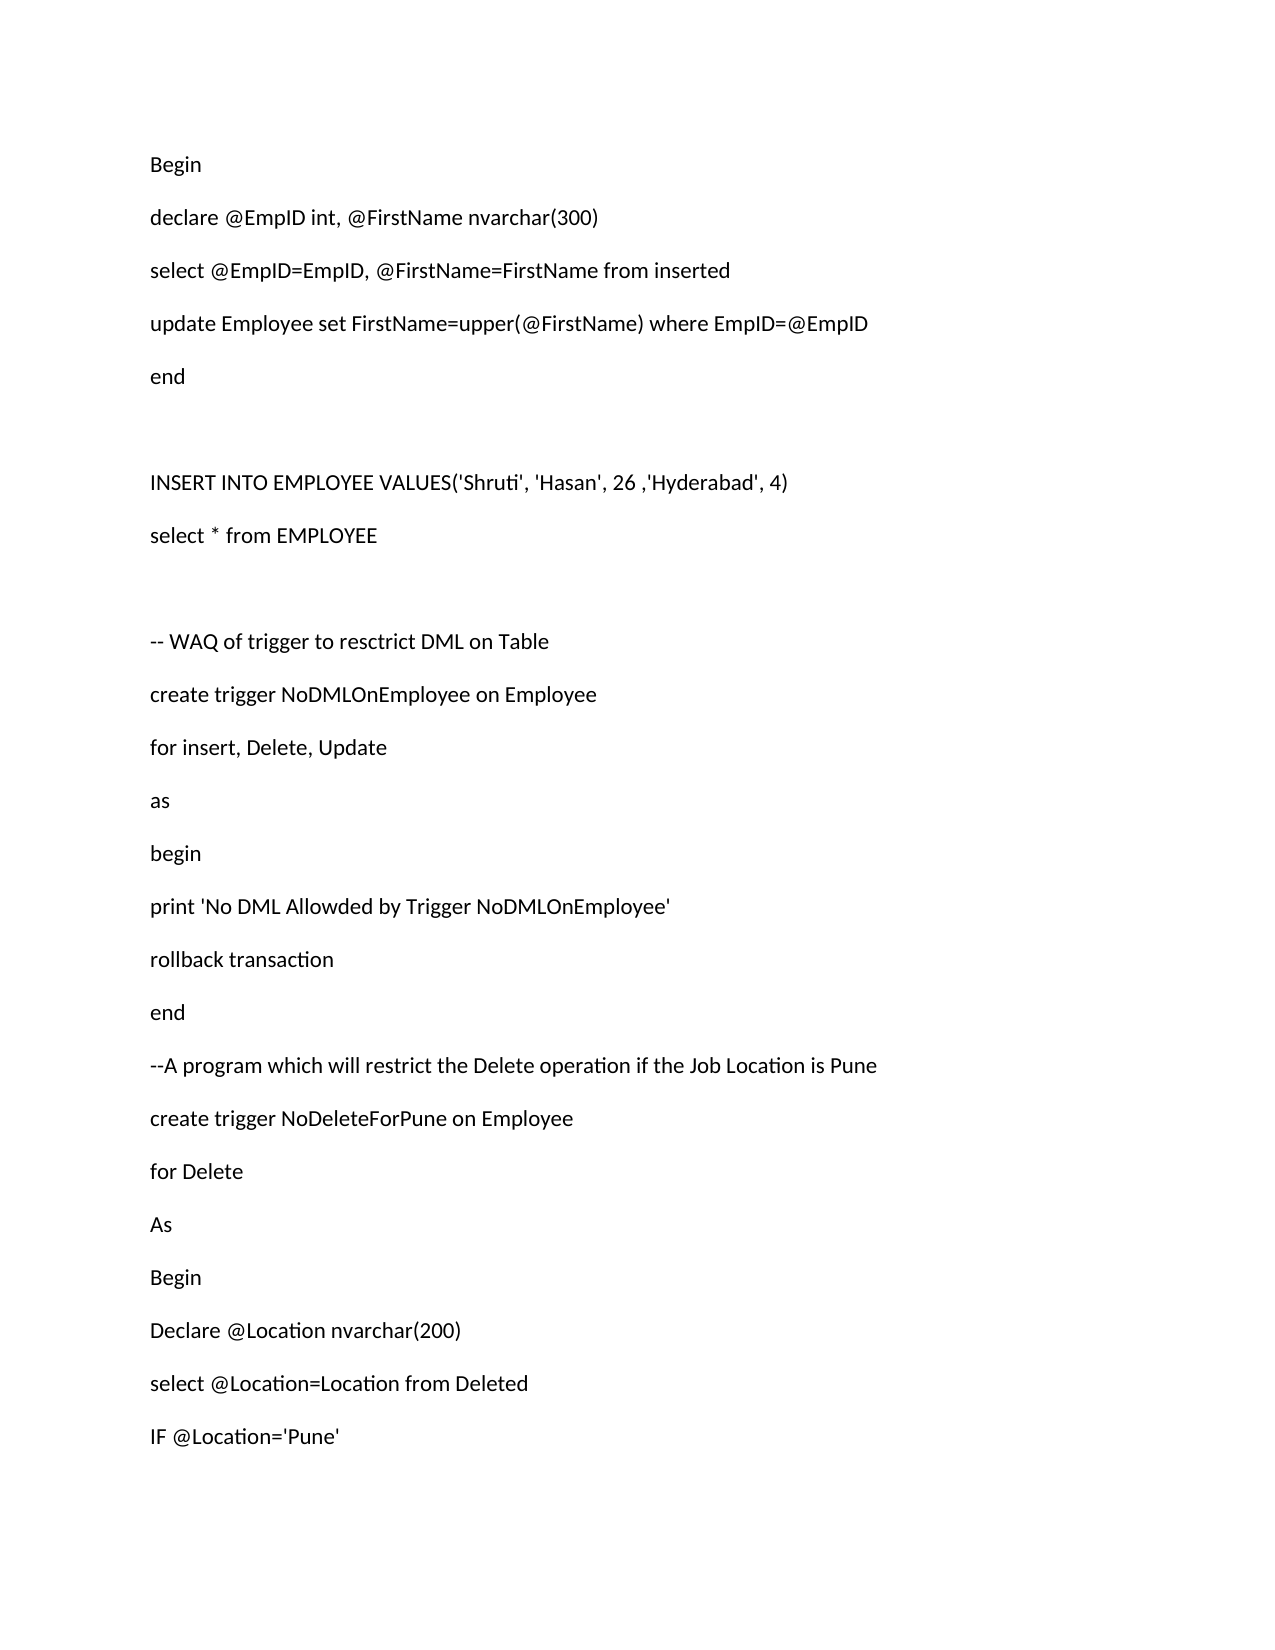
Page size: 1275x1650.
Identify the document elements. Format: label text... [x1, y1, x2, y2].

text select @Location=Location from Deleted [150, 1369, 1125, 1397]
text --A program which will restrict the Delete operation if the Job Location is Pune [150, 1051, 1125, 1079]
text for insert, Delete, Update [150, 733, 1125, 761]
text IF @Location='Pune' [150, 1422, 1125, 1451]
text create trigger NoDeleteForPune on Employee [150, 1104, 1125, 1132]
text Declare @Location nvarchar(200) [150, 1316, 1125, 1344]
text As [150, 1210, 1125, 1238]
text Begin [150, 150, 1125, 178]
text declare @EmpID int, @FirstName nvarchar(300) [150, 203, 1125, 231]
text select @EmpID=EmpID, @FirstName=FirstName from inserted [150, 256, 1125, 284]
text end [150, 362, 1125, 390]
text rollback transaction [150, 945, 1125, 973]
text as [150, 786, 1125, 814]
text print 'No DML Allowded by Trigger NoDMLOnEmployee' [150, 892, 1125, 920]
text for Delete [150, 1157, 1125, 1185]
text -- WAQ of trigger to resctrict DML on Table [150, 627, 1125, 655]
text select * from EMPLOYEE [150, 521, 1125, 549]
text INSERT INTO EMPLOYEE VALUES('Shruti', 'Hasan', 26 ,'Hyderabad', 4) [150, 468, 1125, 496]
text end [150, 998, 1125, 1026]
text create trigger NoDMLOnEmployee on Employee [150, 680, 1125, 708]
text begin [150, 839, 1125, 867]
text update Employee set FirstName=upper(@FirstName) where EmpID=@EmpID [150, 309, 1125, 337]
text Begin [150, 1263, 1125, 1291]
